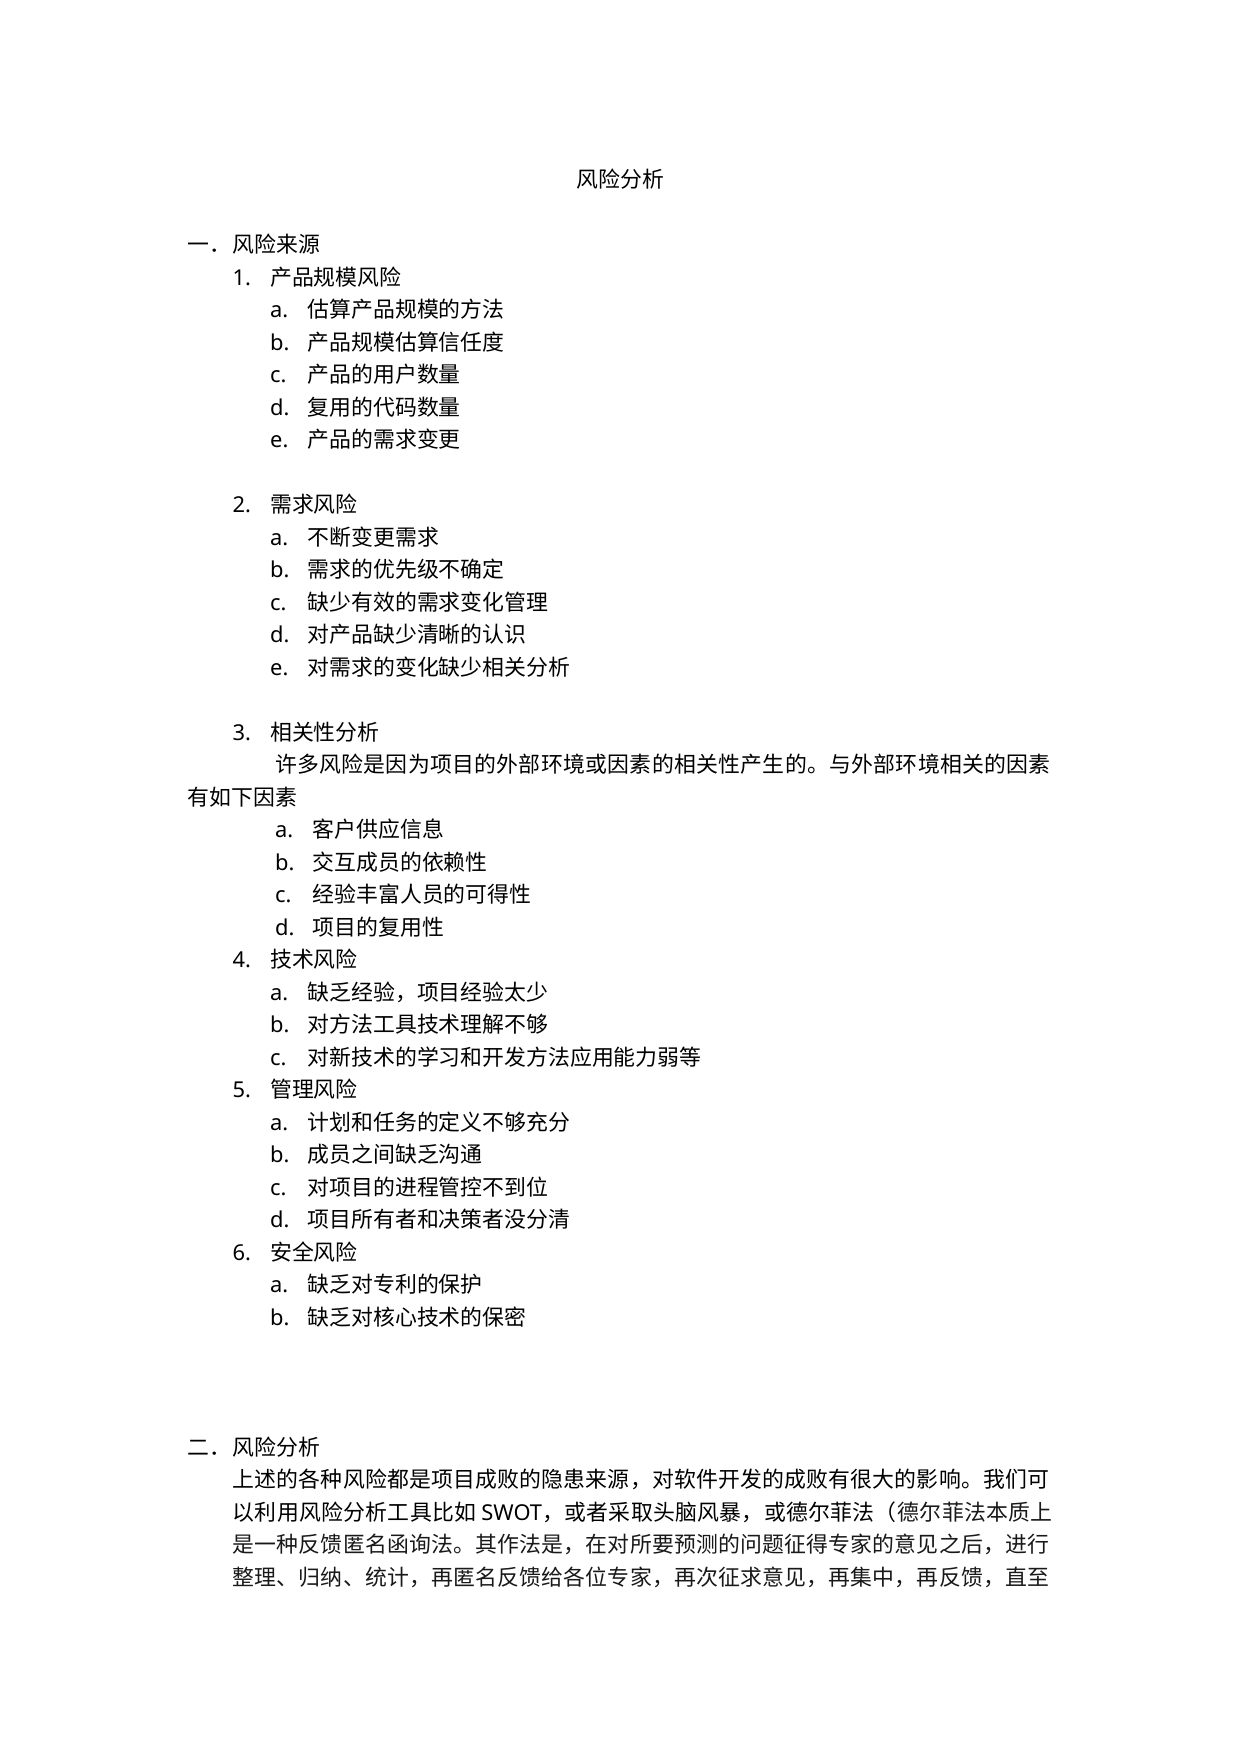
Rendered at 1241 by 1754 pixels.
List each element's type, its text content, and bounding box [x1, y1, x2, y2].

list 对需求的变化缺少相关分析 [270, 649, 1053, 682]
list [232, 1462, 1053, 1592]
list 产品规模估算信任度 [270, 324, 1053, 357]
list 需求的优先级不确定 [270, 552, 1053, 584]
list 对产品缺少清晰的认识 [270, 617, 1053, 649]
list 相关性分析 [232, 714, 1053, 747]
list 风险来源 [187, 227, 1053, 259]
list 缺乏对核心技术的保密 [270, 1299, 1053, 1332]
list 需求风险 [232, 487, 1053, 519]
list 经验丰富人员的可得性 [275, 877, 1053, 909]
list 客户供应信息 [275, 812, 1053, 844]
list 估算产品规模的方法 [270, 292, 1053, 324]
list 交互成员的依赖性 [275, 844, 1053, 877]
list 对项目的进程管控不到位 [270, 1169, 1053, 1202]
list 产品的需求变更 [270, 422, 1053, 454]
list 缺乏经验，项目经验太少 [270, 974, 1053, 1007]
list 计划和任务的定义不够充分 [270, 1104, 1053, 1137]
list 项目的复用性 [275, 909, 1053, 942]
list 对方法工具技术理解不够 [270, 1007, 1053, 1039]
list 对新技术的学习和开发方法应用能力弱等 [270, 1039, 1053, 1072]
list 安全风险 [232, 1234, 1053, 1267]
list 复用的代码数量 [270, 389, 1053, 422]
list 缺乏对专利的保护 [270, 1267, 1053, 1299]
list 成员之间缺乏沟通 [270, 1137, 1053, 1169]
list 项目所有者和决策者没分清 [270, 1202, 1053, 1234]
list 产品规模风险 [232, 259, 1053, 292]
text 许多风险是因为项目的外部环境或因素的相关性产生的。与外部环境相关的因素有如下因素 [187, 747, 1053, 812]
list 不断变更需求 [270, 519, 1053, 552]
text 风险分析 [187, 162, 1053, 194]
list 产品的用户数量 [270, 357, 1053, 389]
list 技术风险 [232, 942, 1053, 974]
list 风险分析 [187, 1429, 1053, 1462]
list 缺少有效的需求变化管理 [270, 584, 1053, 617]
list 管理风险 [232, 1072, 1053, 1104]
